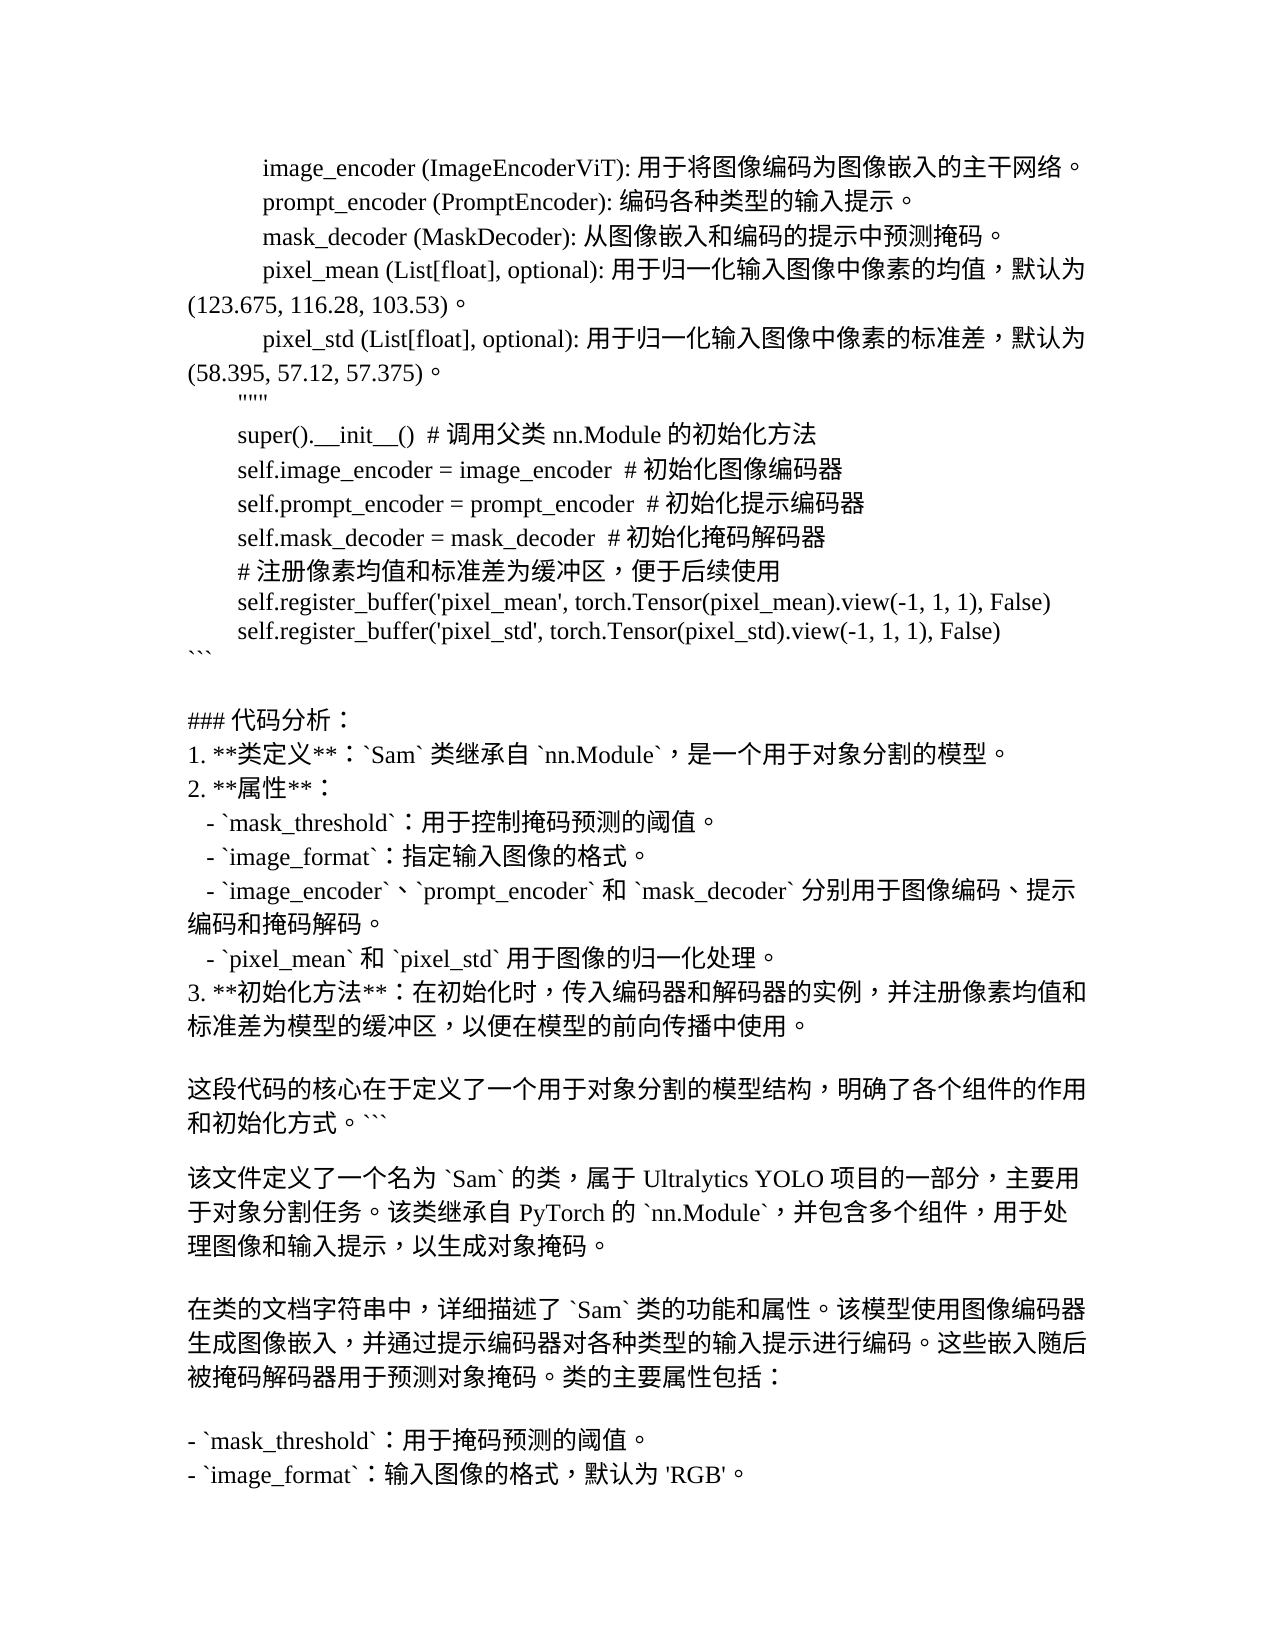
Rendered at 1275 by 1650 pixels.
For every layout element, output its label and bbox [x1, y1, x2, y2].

text [187, 150, 1087, 1140]
text [187, 1161, 1087, 1491]
